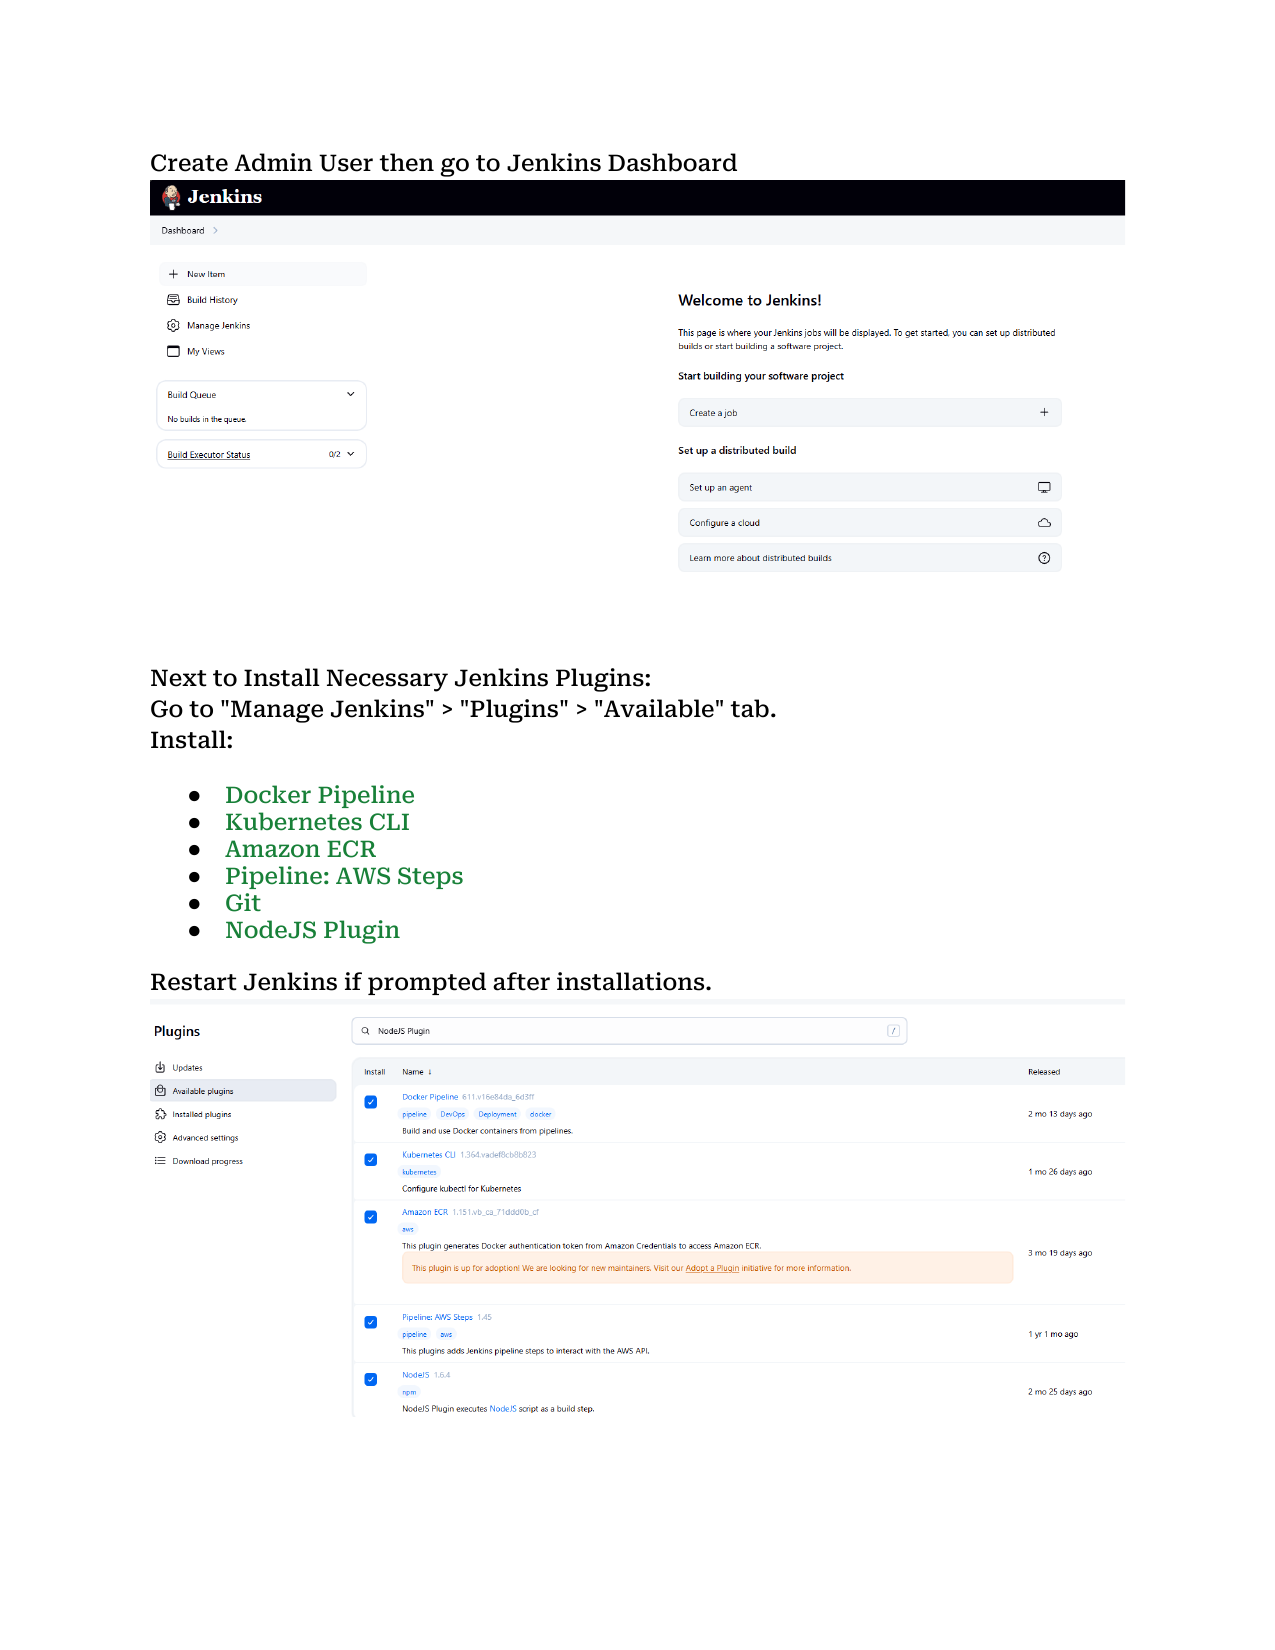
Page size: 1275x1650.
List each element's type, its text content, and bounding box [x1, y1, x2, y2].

list Docker Pipeline [187, 783, 1125, 809]
list Amazon ECR [187, 836, 1125, 863]
list Kubernetes CLI [187, 809, 1125, 836]
text Next to Install Necessary Jenkins Plugins: [150, 665, 1125, 692]
list Git [187, 890, 1125, 917]
text Go to "Manage Jenkins" > "Plugins" > "Available" tab. [150, 696, 1125, 723]
text Install: [150, 727, 1125, 754]
list Pipeline: AWS Steps [187, 863, 1125, 890]
text Restart Jenkins if prompted after installations. [150, 969, 1125, 996]
list NodeJS Plugin [187, 917, 1125, 944]
picture [150, 180, 1125, 600]
picture [150, 999, 1125, 1417]
text Create Admin User then go to Jenkins Dashboard [150, 150, 1125, 177]
